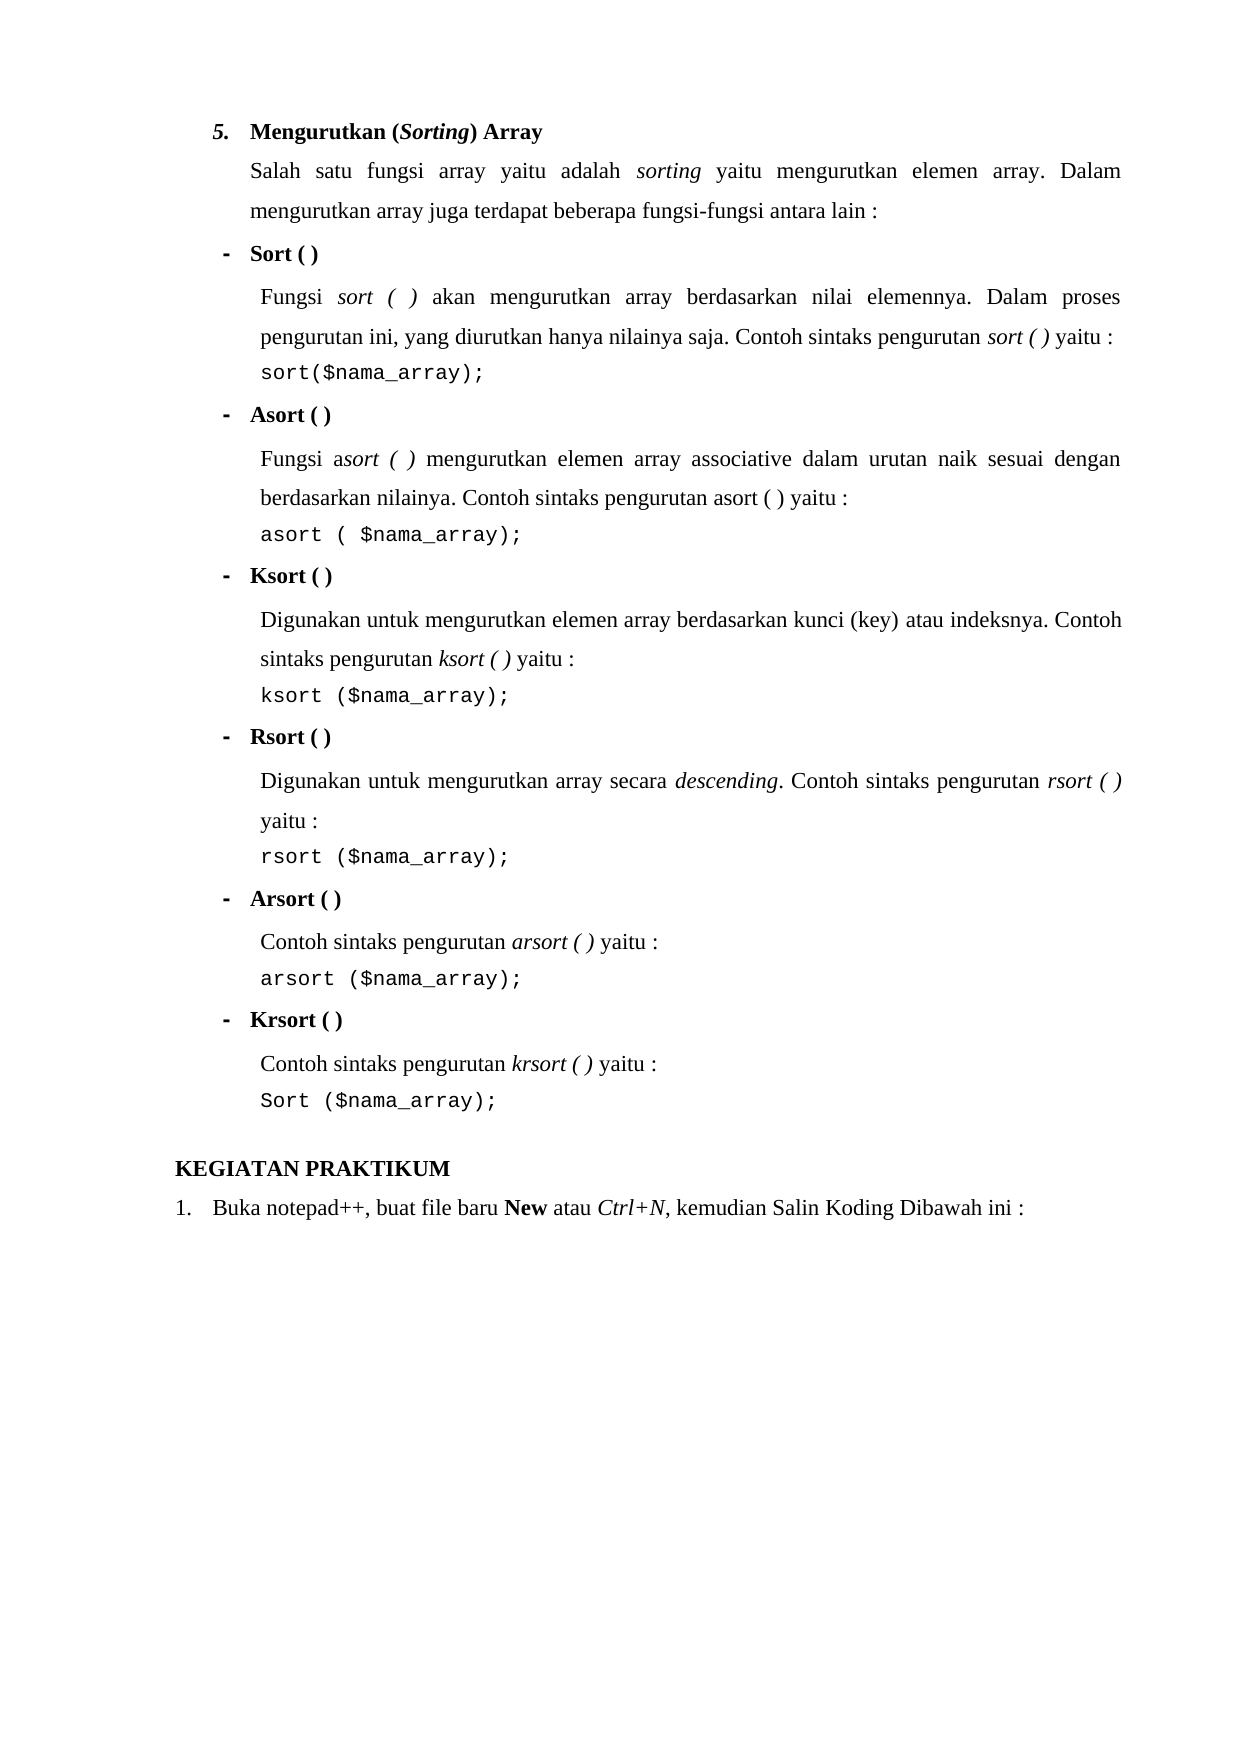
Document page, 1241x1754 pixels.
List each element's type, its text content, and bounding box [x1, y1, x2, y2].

list Rsort ( ) [223, 720, 1122, 752]
list ksort ($nama_array); [260, 685, 1122, 708]
text KEGIATAN PRAKTIKUM [175, 1156, 1122, 1182]
list Fungsi sort ( ) akan mengurutkan array berdasarkan nilai elemennya. Dalam proses pengurutan ini, yang diurutkan hanya nilainya saja. Contoh sintaks pengurutan sort ( ) yaitu : [260, 283, 1122, 349]
list Sort ( ) [223, 237, 1122, 268]
list Mengurutkan (Sorting) Array [212, 118, 1122, 144]
list Contoh sintaks pengurutan arsort ( ) yaitu : [260, 928, 1122, 955]
list Contoh sintaks pengurutan krsort ( ) yaitu : [260, 1050, 1122, 1077]
text Salah satu fungsi array yaitu adalah sorting yaitu mengurutkan elemen array. Dalam mengurutkan array juga terdapat beberapa fungsi-fungsi antara lain : [250, 158, 1122, 223]
list Digunakan untuk mengurutkan array secara descending. Contoh sintaks pengurutan rsort ( ) yaitu : [260, 767, 1122, 833]
list Asort ( ) [223, 398, 1122, 429]
list rsort ($nama_array); [260, 846, 1122, 870]
list sort($nama_array); [260, 362, 1122, 386]
list Buka notepad++, buat file baru New atau Ctrl+N, kemudian Salin Koding Dibawah ini : [175, 1194, 1122, 1221]
list Arsort ( ) [223, 882, 1122, 913]
list arsort ($nama_array); [260, 968, 1122, 992]
list Fungsi asort ( ) mengurutkan elemen array associative dalam urutan naik sesuai dengan berdasarkan nilainya. Contoh sintaks pengurutan asort ( ) yaitu : [260, 445, 1122, 511]
list Digunakan untuk mengurutkan elemen array berdasarkan kunci (key) atau indeksnya. Contoh sintaks pengurutan ksort ( ) yaitu : [260, 606, 1122, 672]
list asort ( $nama_array); [260, 524, 1122, 547]
list Sort ($nama_array); [260, 1090, 1122, 1113]
list Krsort ( ) [223, 1003, 1122, 1034]
list Ksort ( ) [223, 559, 1122, 590]
